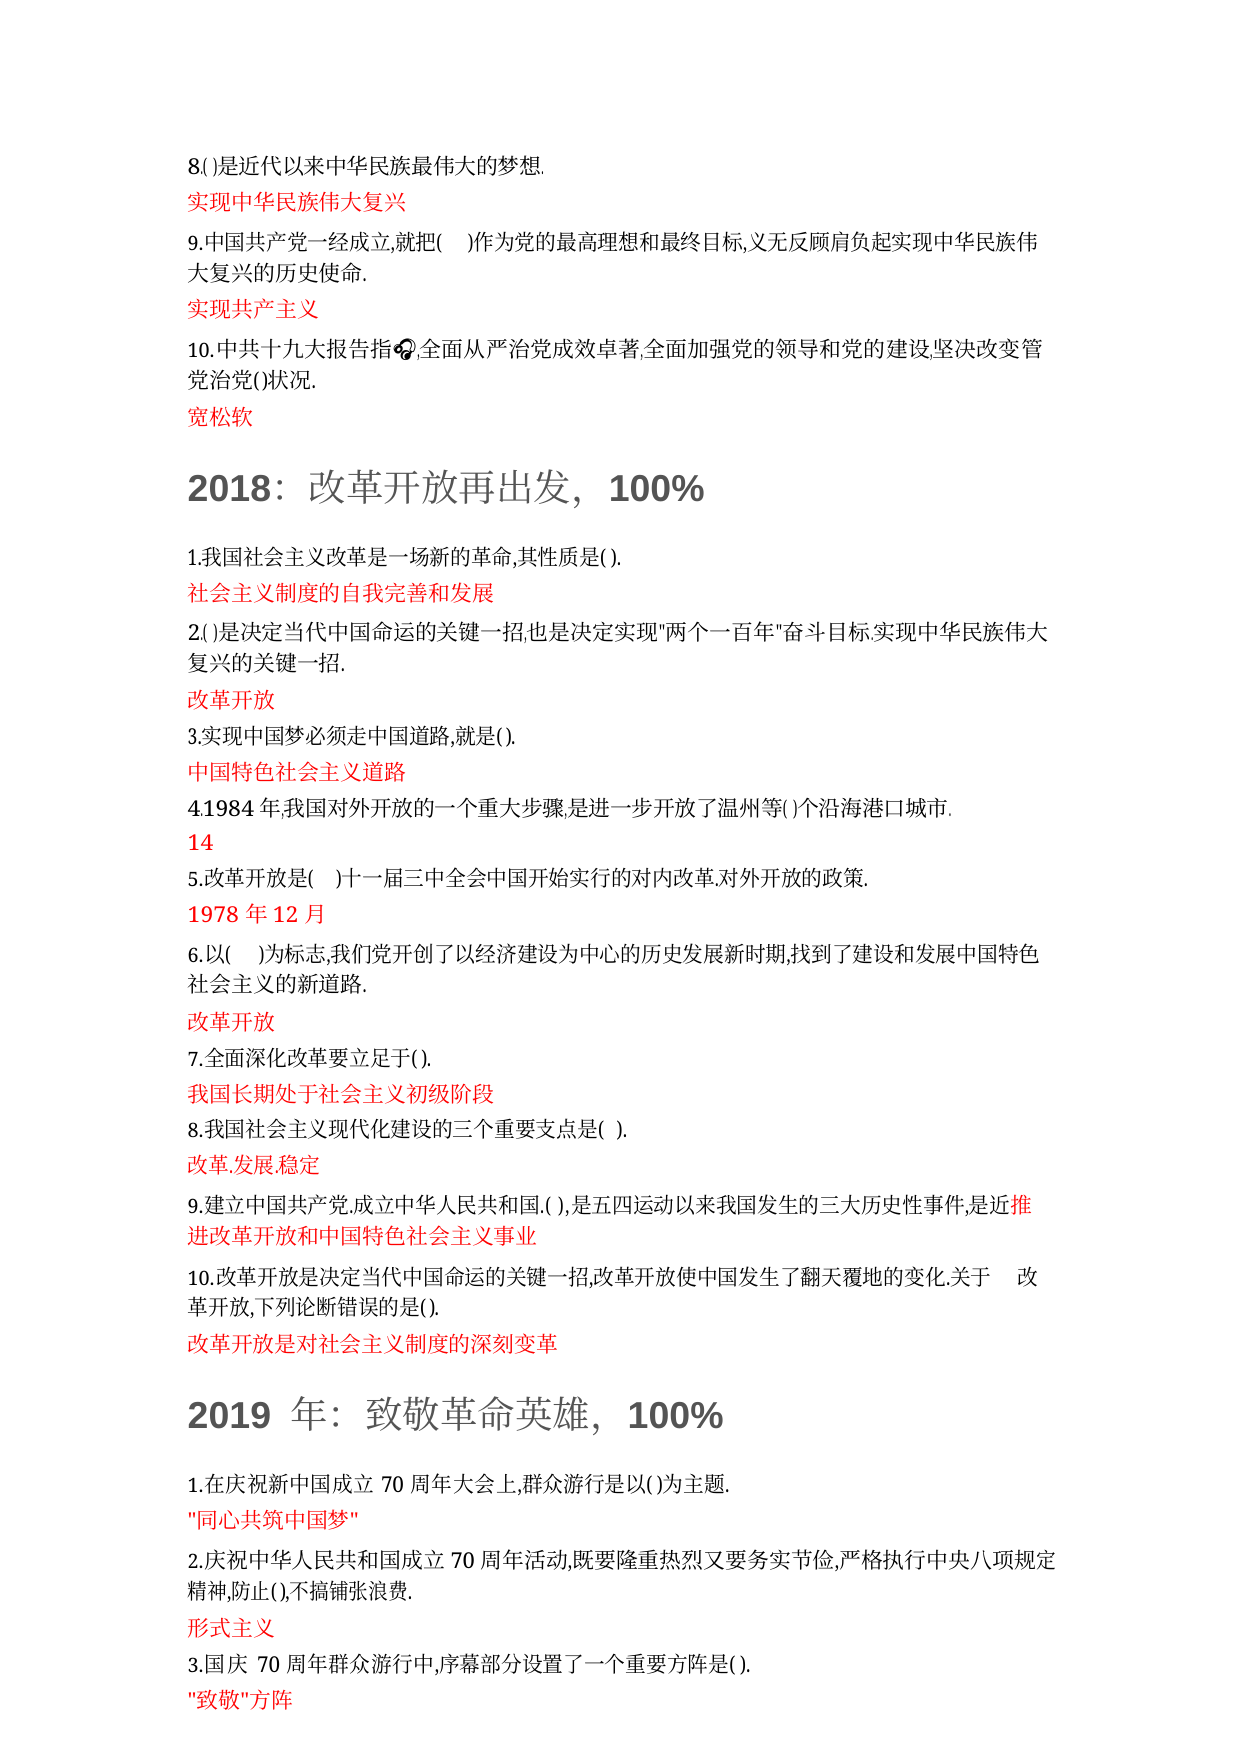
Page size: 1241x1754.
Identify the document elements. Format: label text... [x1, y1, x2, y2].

text 改革开放 [187, 683, 1113, 715]
text 14 [187, 827, 1113, 857]
text 社会主义制度的自我完善和发展 [187, 576, 1113, 607]
list 改革开放是( )十一届三中全会中国开始实行的对内改革.对外开放的政策. [187, 861, 1113, 893]
text 8.( )是近代以来中华民族最伟大的梦想. [187, 149, 1113, 181]
list 全面深化改革要立足于( ). [187, 1041, 1113, 1072]
text 2.( )是决定当代中国命运的关键一招,也是决定实现"两个一百年"奋斗目标.实现中华民族伟大复兴的关键一招. [187, 616, 1056, 678]
text 宽松软 [187, 400, 1113, 432]
list 国庆 70 周年群众游行中,序幕部分设置了一个重要方阵是( ). "致敬"方阵 [187, 1647, 782, 1715]
text 1978 年 12 月 [187, 897, 1113, 929]
text 实现共产主义 [187, 293, 1113, 324]
text 中国特色社会主义道路 [187, 755, 1113, 787]
list 以( )为标志,我们党开创了以经济建设为中心的历史发展新时期,找到了建设和发展中国特色社会主义的新道路. [187, 937, 1056, 999]
list 建立中国共产党.成立中华人民共和国.( ),是五四运动以来我国发生的三大历史性事件,是近推进改革开放和中国特色社会主义事业 [187, 1189, 1053, 1251]
list 中国共产党一经成立,就把( )作为党的最高理想和最终目标,义无反顾肩负起实现中华民族伟大复兴的历史使命. [187, 226, 1053, 287]
list 庆祝中华人民共和国成立 70 周年活动,既要隆重热烈又要务实节俭,严格执行中央八项规定精神,防止( ),不搞铺张浪费. [187, 1544, 1056, 1606]
text 改革开放 [187, 1005, 1113, 1036]
list 改革开放是决定当代中国命运的关键一招,改革开放使中国发生了翻天覆地的变化.关于 改革开放,下列论断错误的是( ). [187, 1260, 1054, 1322]
text 4.1984 年,我国对外开放的一个重大步骤,是进一步开放了温州等( )个沿海港口城市. [187, 791, 1113, 823]
text 我国长期处于社会主义初级阶段 [187, 1077, 1113, 1108]
list 我国社会主义现代化建设的三个重要支点是( ). [187, 1113, 1113, 1144]
text 改革.发展.稳定 [187, 1149, 1113, 1180]
text 3.实现中国梦必须走中国道路,就是( ). [187, 719, 1113, 751]
text 2019 年：致敬革命英雄，100% [187, 1386, 1113, 1439]
list 中共十九大报告指🎧,全面从严治党成效卓著,全面加强党的领导和党的建设,坚决改变管党治党( )状况. [187, 333, 1056, 394]
text 1.我国社会主义改革是一场新的革命,其性质是( ). [187, 540, 1113, 571]
text 实现中华民族伟大复兴 [187, 186, 1113, 217]
text 2018：改革开放再出发，100% [187, 458, 1113, 512]
text 改革开放是对社会主义制度的深刻变革 [187, 1327, 1113, 1359]
list 在庆祝新中国成立 70 周年大会上,群众游行是以( )为主题. "同心共筑中国梦" [187, 1467, 760, 1535]
text 形式主义 [187, 1612, 1113, 1643]
